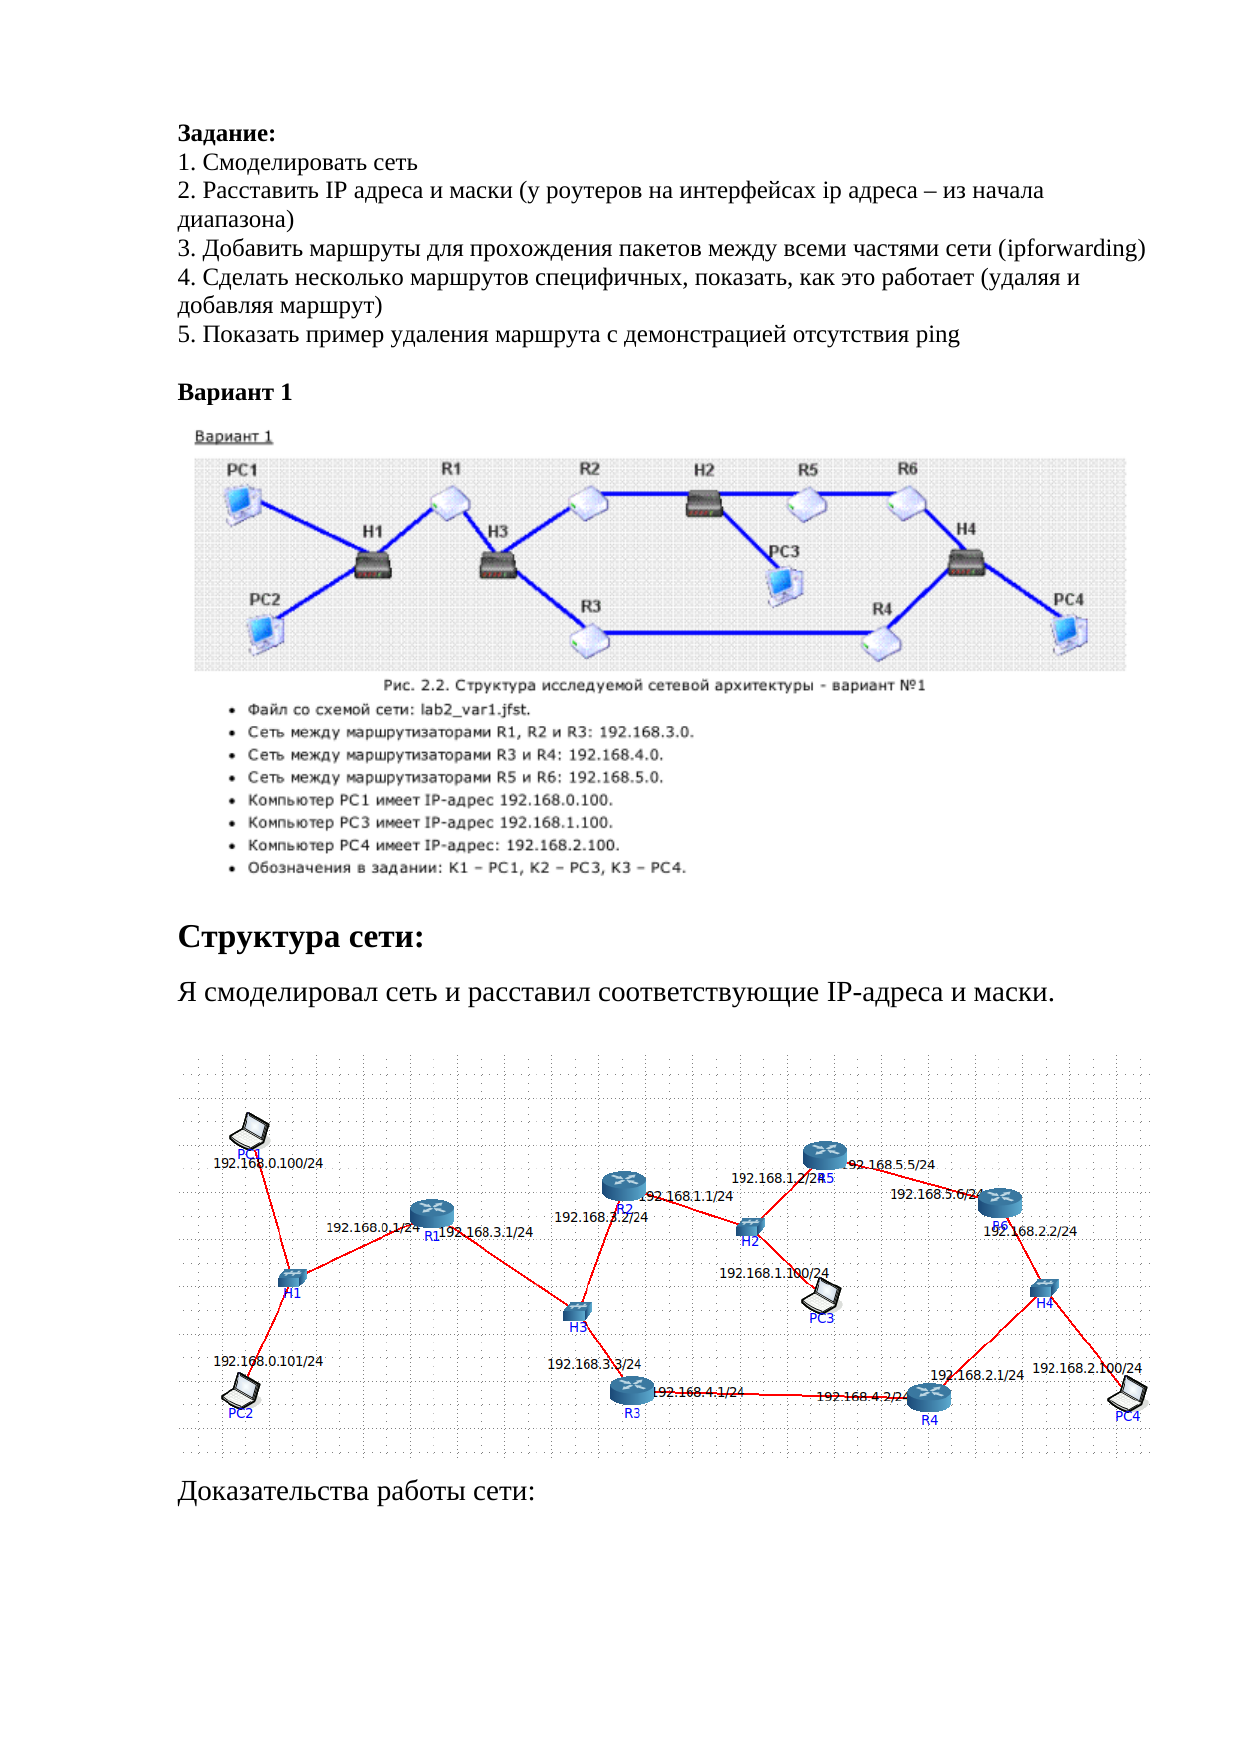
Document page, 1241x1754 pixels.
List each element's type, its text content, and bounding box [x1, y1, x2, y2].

picture [177, 405, 1152, 888]
text 1. Смоделировать сеть [177, 147, 1152, 176]
text Доказательства работы сети: [177, 1473, 1152, 1507]
text Структура сети: [177, 916, 1152, 955]
text Вариант 1 [177, 377, 1152, 405]
text Я смоделировал сеть и расставил соответствующие IP-адреса и маски. [177, 974, 1152, 1007]
text 3. Добавить маршруты для прохождения пакетов между всеми частями сети (ipforwarding) [177, 233, 1152, 262]
text 2. Расставить IP адреса и маски (у роутеров на интерфейсах ip адреса – из начала диапазона) [177, 176, 1152, 233]
picture [177, 1052, 1152, 1459]
text Задание: [177, 118, 1152, 147]
text 4. Сделать несколько маршрутов специфичных, показать, как это работает (удаляя и добавляя маршрут) [177, 262, 1152, 319]
text 5. Показать пример удаления маршрута с демонстрацией отсутствия ping [177, 319, 1152, 348]
